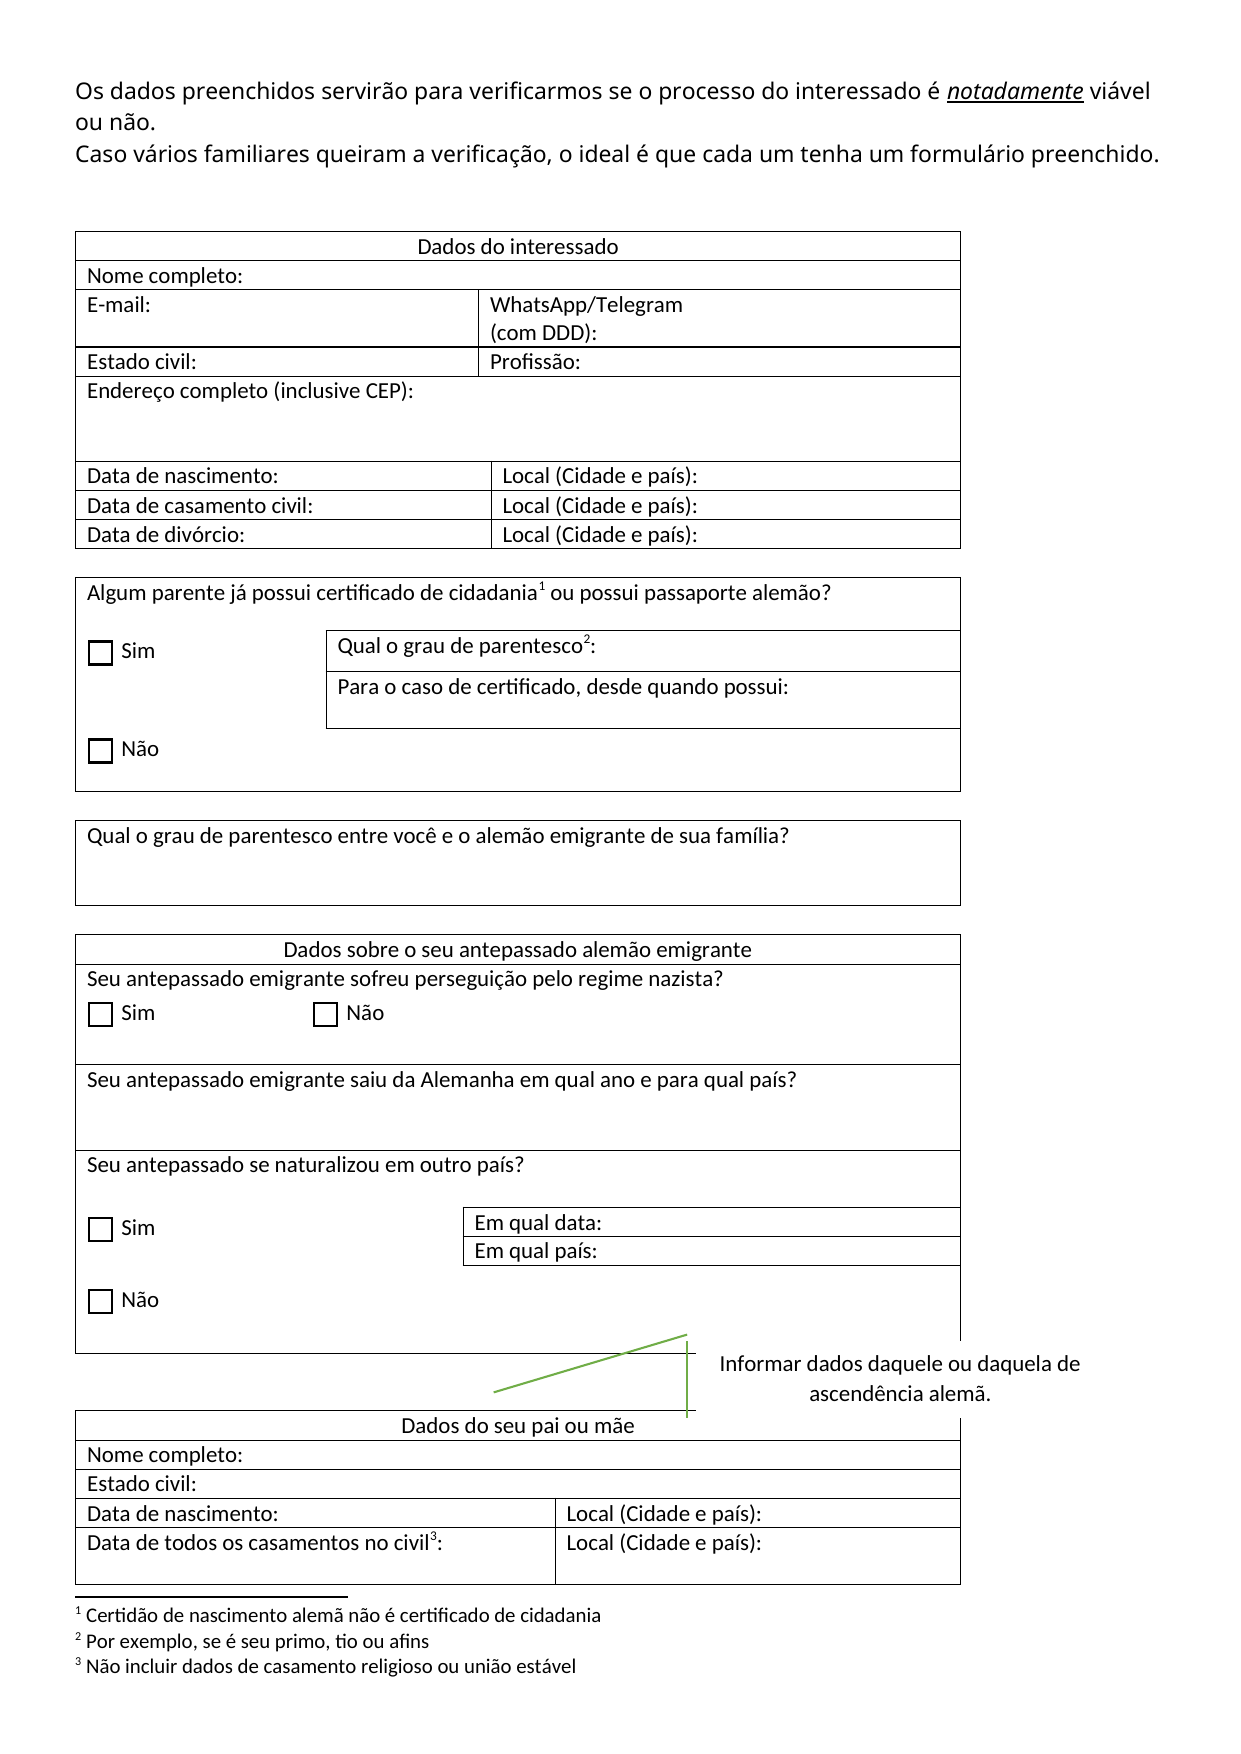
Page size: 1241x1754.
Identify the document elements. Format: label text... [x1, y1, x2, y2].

table_cell Data de nascimento: [76, 1499, 555, 1527]
table_cell Profissão: [479, 348, 960, 376]
table_cell Estado civil: [76, 1470, 960, 1498]
table_header Dados do seu pai ou mãe [76, 1411, 960, 1439]
table_cell Seu antepassado emigrante sofreu perseguição pelo regime nazista? [76, 965, 960, 1064]
table_cell Estado civil: [76, 348, 478, 376]
table_header Algum parente já possui certificado de cidadania ou possui passaporte alemão? [76, 578, 960, 630]
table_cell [76, 1528, 555, 1584]
table_cell Endereço completo (inclusive CEP): [76, 377, 960, 461]
table_cell Em qual país: [464, 1237, 960, 1265]
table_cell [556, 1528, 960, 1584]
table_cell Para o caso de certificado, desde quando possui: [327, 672, 960, 728]
table_header Dados do interessado [76, 232, 960, 260]
table_cell Data de divórcio: [76, 520, 491, 548]
table_cell Em qual data: [464, 1208, 960, 1236]
table_header Dados sobre o seu antepassado alemão emigrante [76, 935, 960, 963]
table_cell [76, 1207, 463, 1353]
table_cell Seu antepassado emigrante saiu da Alemanha em qual ano e para qual país? [76, 1065, 960, 1149]
table_cell Nome completo: [76, 261, 960, 289]
text Caso vários familiares queiram a verificação, o ideal é que cada um tenha um formulário preenchido. [75, 137, 1165, 169]
table_cell [463, 1266, 960, 1353]
text Os dados preenchidos servirão para verificarmos se o processo do interessado é notadamente viável ou não. [75, 75, 1165, 137]
table_cell Nome completo: [76, 1441, 960, 1468]
table_cell E-mail: [76, 290, 478, 346]
table_cell Seu antepassado se naturalizou em outro país? [76, 1151, 960, 1207]
table_cell Local (Cidade e país): [492, 520, 960, 548]
table_cell Local (Cidade e país): [492, 491, 960, 519]
table_cell Local (Cidade e país): [492, 462, 960, 490]
table_cell Local (Cidade e país): [556, 1499, 960, 1527]
table_cell WhatsApp/Telegram (com DDD): [479, 290, 960, 346]
table_cell Data de casamento civil: [76, 491, 491, 519]
table_cell [76, 728, 960, 791]
table_cell Qual o grau de parentesco: [327, 631, 960, 671]
table_header Qual o grau de parentesco entre você e o alemão emigrante de sua família? [76, 821, 960, 905]
table_cell [76, 630, 326, 728]
table_cell Data de nascimento: [76, 462, 491, 490]
